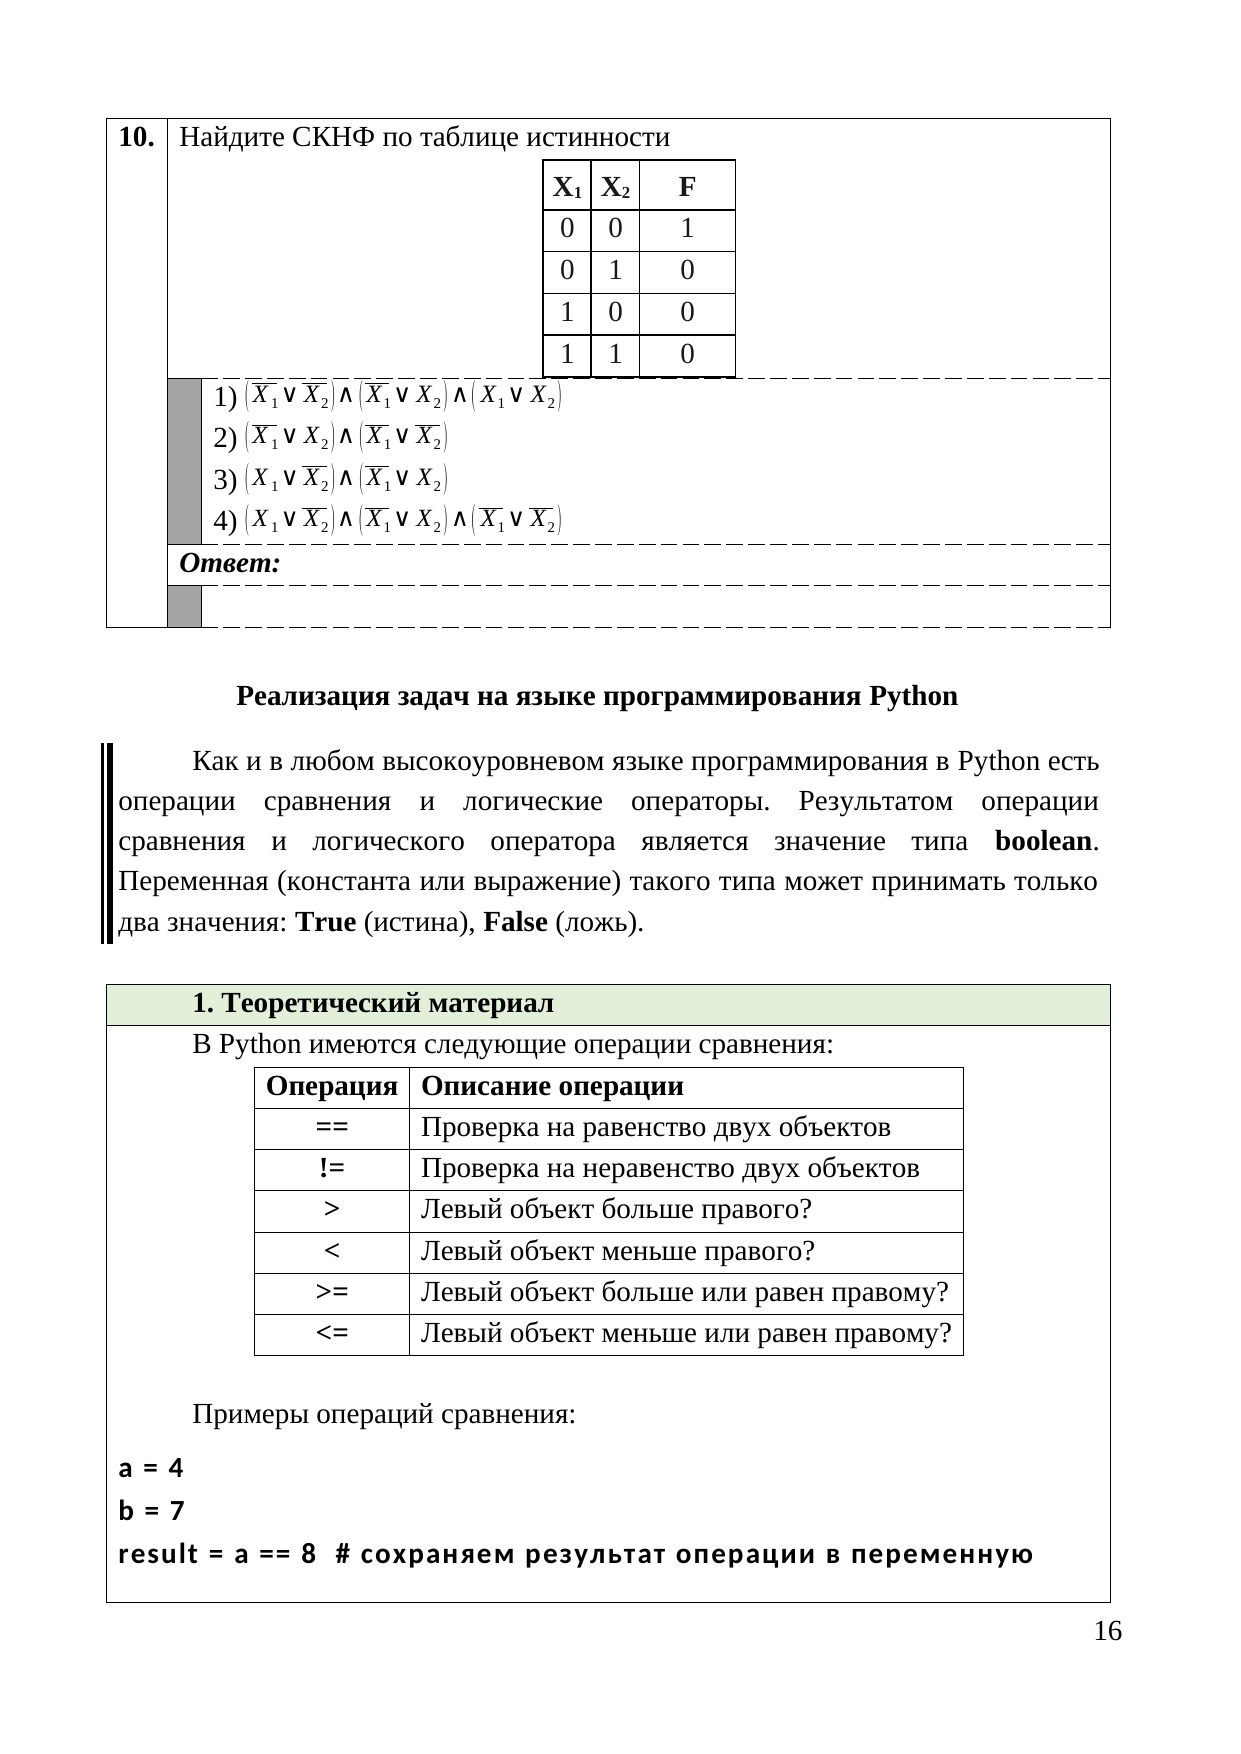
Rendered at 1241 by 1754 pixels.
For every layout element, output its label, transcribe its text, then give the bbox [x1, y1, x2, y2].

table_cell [107, 1026, 1110, 1602]
table_header 10. [107, 119, 167, 627]
text Реализация задач на языке программирования Python [236, 678, 1122, 711]
table_header Найдите СКНФ по таблице истинности [168, 119, 1110, 378]
table_cell [168, 379, 201, 544]
table_cell [202, 585, 1110, 627]
table_cell Ответ: [168, 544, 1110, 585]
table_cell [168, 586, 201, 627]
table_cell 1) 2) 3) 4) [202, 378, 1110, 544]
table_header 1. Теоретический материал [107, 985, 1110, 1025]
table_header Как и в любом высокоуровневом языке программирования в Python есть операции сравнения и логические операторы. Результатом операции сравнения и логического оператора является значение типа boolean. Переменная (константа или выражение) такого типа может принимать только два значения: True (истина), False (ложь). [113, 743, 1111, 944]
